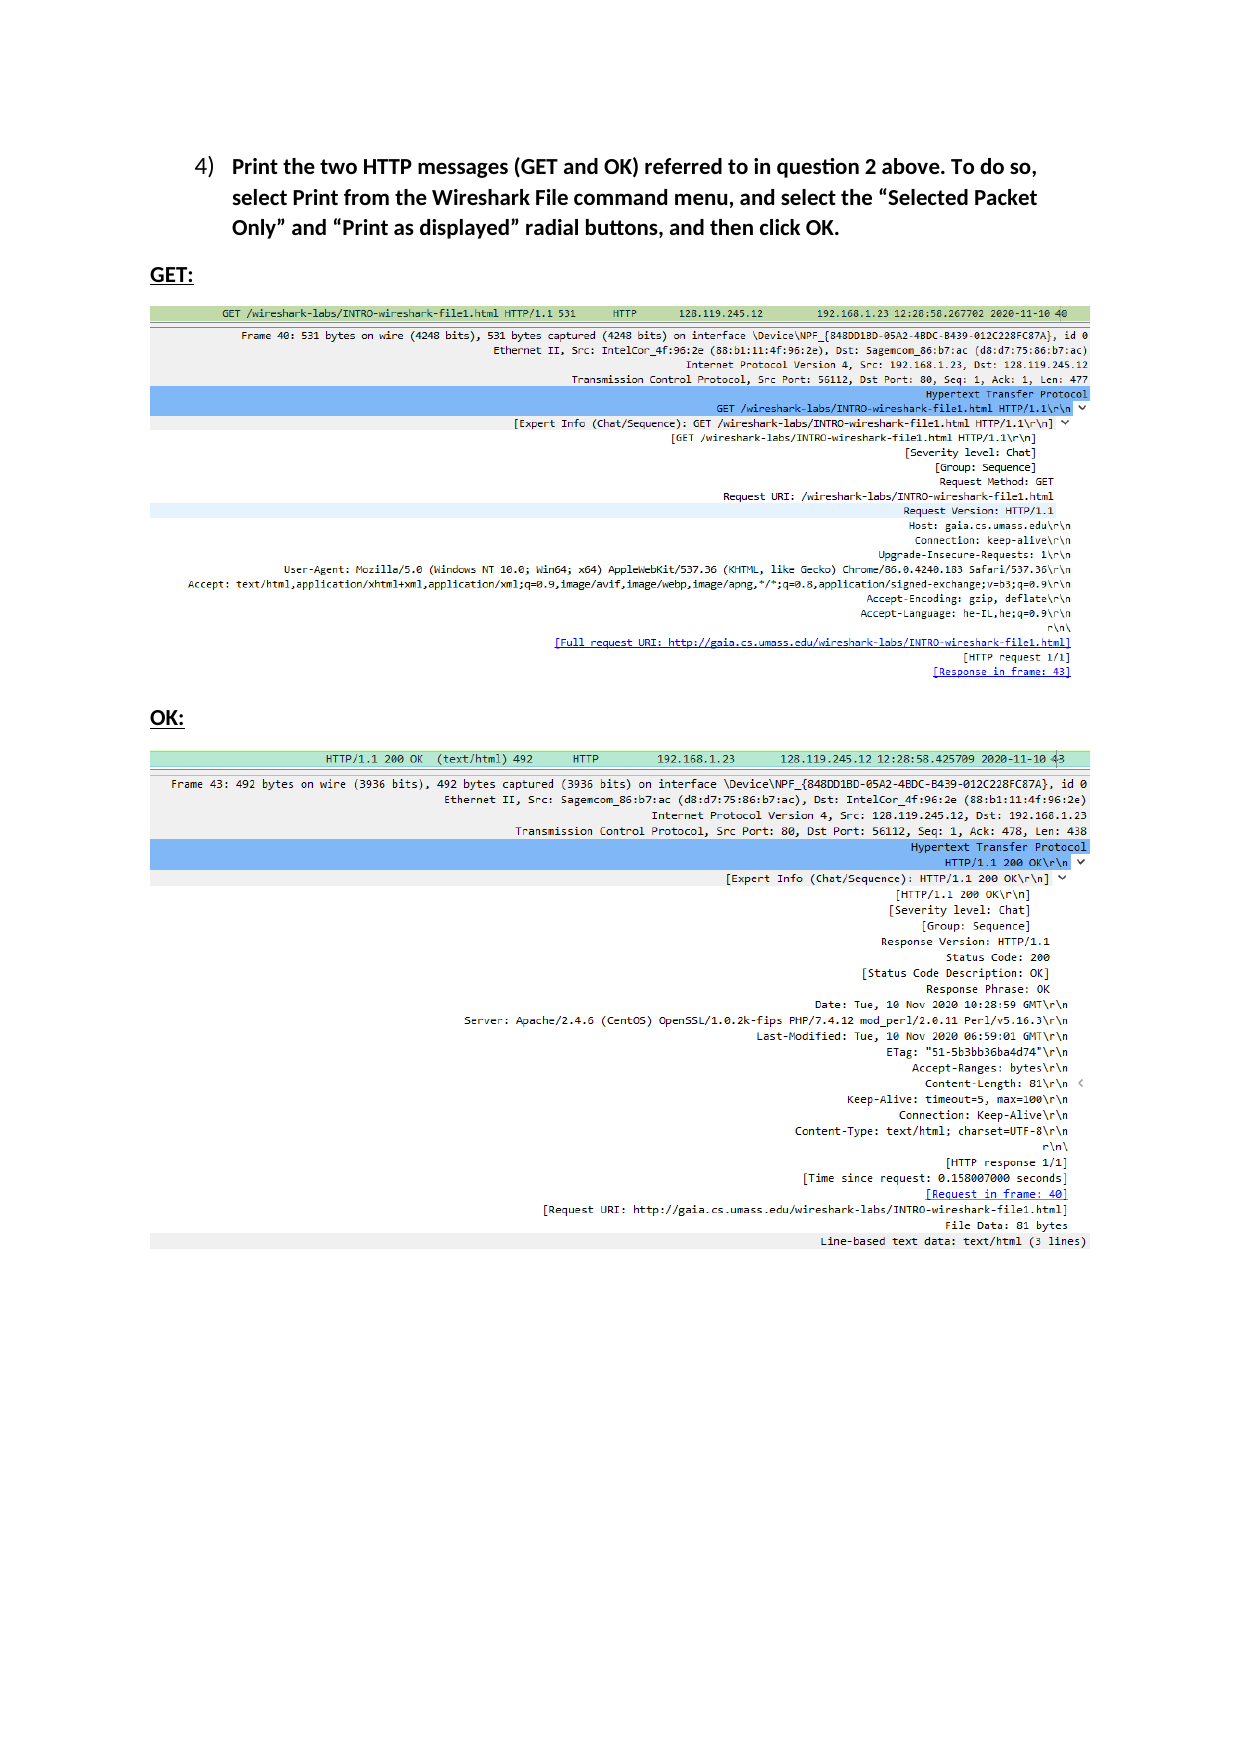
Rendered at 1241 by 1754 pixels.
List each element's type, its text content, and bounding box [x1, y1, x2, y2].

picture [150, 306, 1091, 685]
text GET: [150, 260, 1090, 288]
text OK: [150, 703, 1090, 731]
list Print the two HTTP messages (GET and OK) referred to in question 2 above. To do so, select Print from the Wireshark File command menu, and select the “Selected Packet Only” and “Print as displayed” radial buttons, and then click OK. [194, 150, 1090, 241]
picture [150, 750, 1091, 1251]
